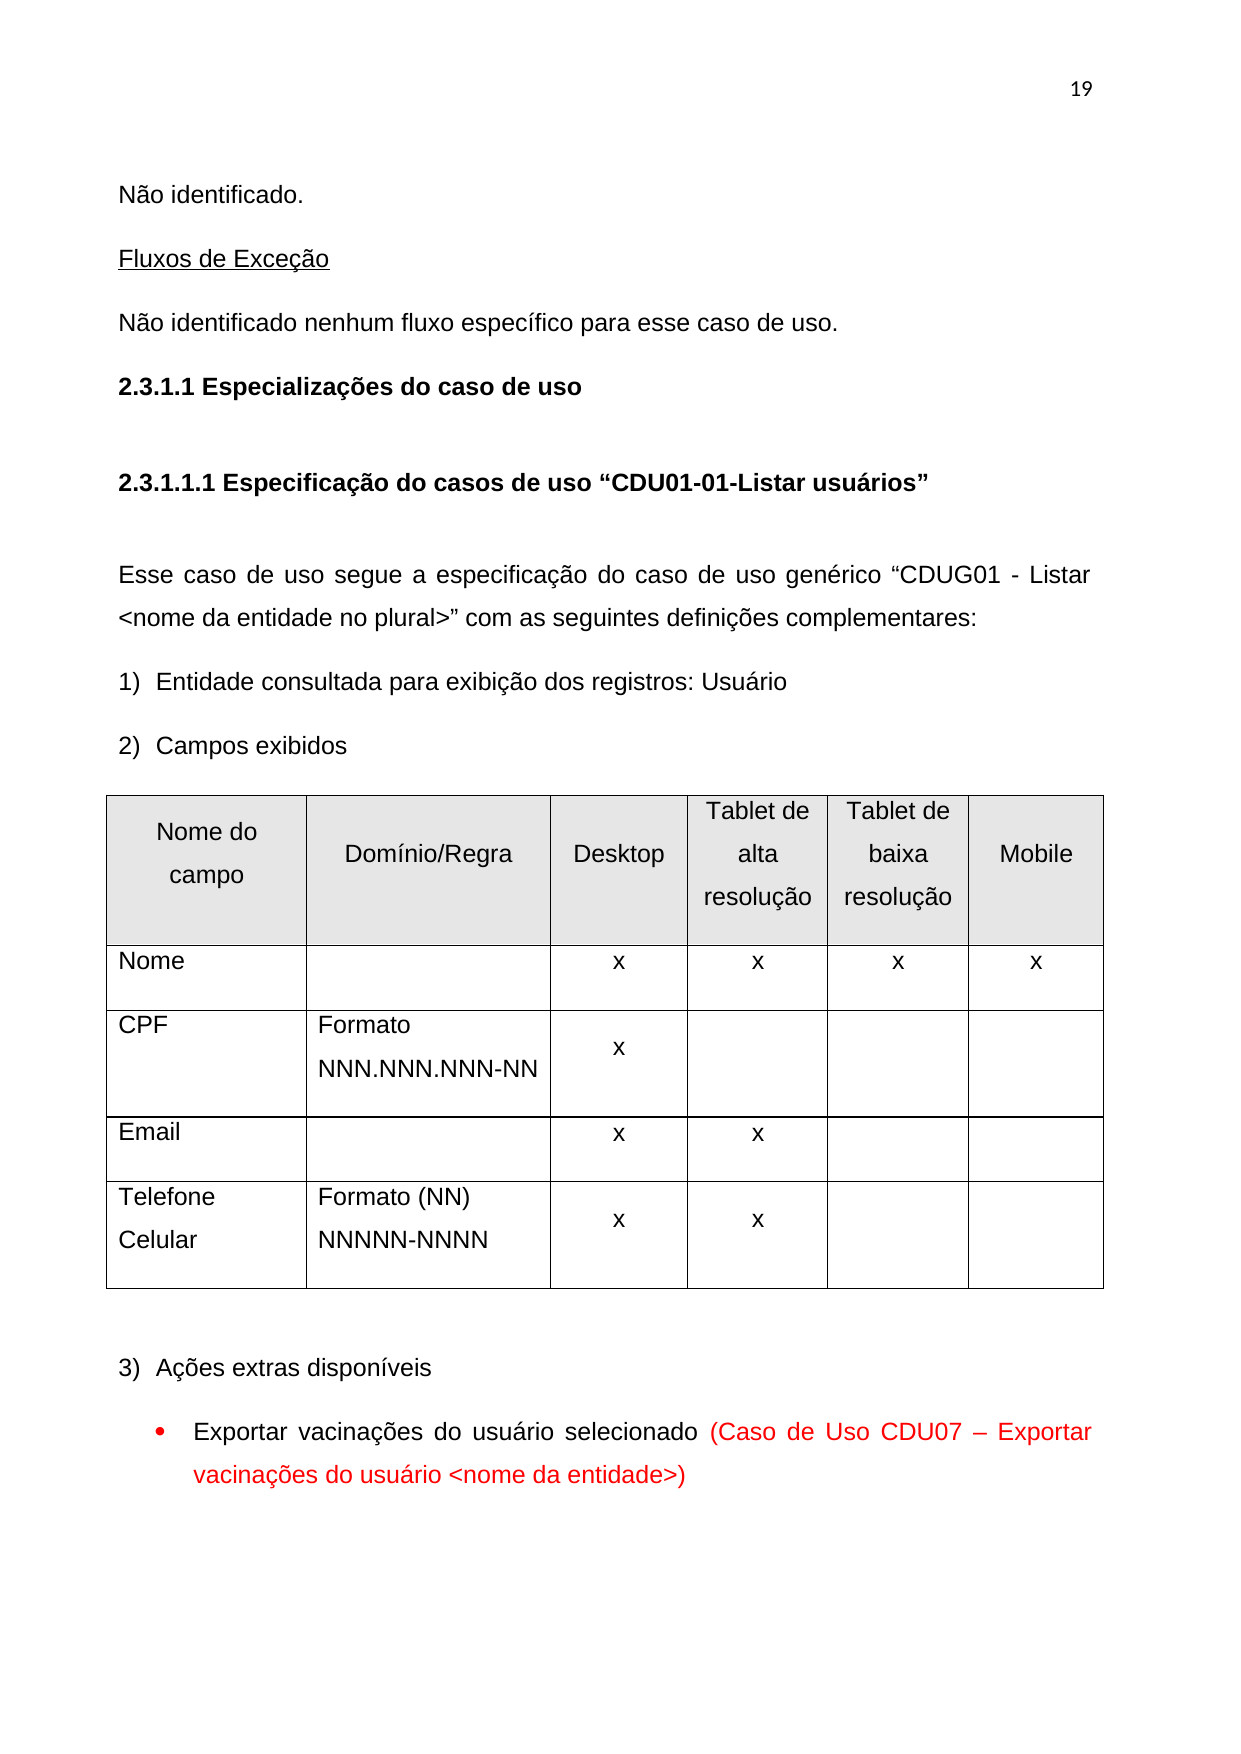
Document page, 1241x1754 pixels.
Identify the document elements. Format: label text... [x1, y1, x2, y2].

table_cell x [551, 1118, 687, 1181]
list Exportar vacinações do usuário selecionado (Caso de Uso CDU07 – Exportar vacinações do usuário <nome da entidade>) [156, 1417, 1092, 1489]
text Fluxos de Exceção [118, 243, 1092, 272]
table_cell x [688, 1118, 827, 1181]
table_cell Formato NNN.NNN.NNN-NN [307, 1011, 550, 1116]
subtitle 2.3.1.1.1 Especificação do casos de uso “CDU01-01-Listar usuários” [118, 468, 1092, 496]
table_header Domínio/Regra [307, 796, 550, 944]
table_cell [969, 1118, 1103, 1181]
table_cell x [551, 1011, 687, 1116]
list Entidade consultada para exibição dos registros: Usuário [118, 667, 1092, 695]
table_cell [307, 1118, 550, 1181]
table_cell Nome [107, 946, 306, 1009]
table_cell Email [107, 1118, 306, 1181]
table_header Nome do campo [107, 796, 306, 944]
table_cell Formato (NN) NNNNN-NNNN [307, 1182, 550, 1288]
table_header Desktop [551, 796, 687, 944]
table_cell [969, 1011, 1103, 1116]
text Não identificado. [118, 179, 1092, 208]
text Não identificado nenhum fluxo específico para esse caso de uso. [118, 307, 1092, 336]
table_header Tablet de alta resolução [688, 796, 827, 944]
table_cell Telefone Celular [107, 1182, 306, 1288]
table_cell x [828, 946, 968, 1009]
table_header Mobile [969, 796, 1103, 944]
table_cell [828, 1118, 968, 1181]
table_cell [307, 946, 550, 1009]
table_cell [828, 1182, 968, 1288]
list Ações extras disponíveis [118, 1353, 1092, 1382]
table_cell [828, 1011, 968, 1116]
subtitle 2.3.1.1 Especializações do caso de uso [118, 371, 1092, 400]
table_cell x [688, 1182, 827, 1288]
table_header Tablet de baixa resolução [828, 796, 968, 944]
table_cell x [688, 946, 827, 1009]
text Esse caso de uso segue a especificação do caso de uso genérico “CDUG01 - Listar <nome da entidade no plural>” com as seguintes definições complementares: [118, 559, 1092, 631]
table_cell x [969, 946, 1103, 1009]
table_cell x [551, 946, 687, 1009]
table_cell [688, 1011, 827, 1116]
table_cell x [551, 1182, 687, 1288]
table_cell [969, 1182, 1103, 1288]
table_cell CPF [107, 1011, 306, 1116]
list Campos exibidos [118, 731, 1092, 759]
